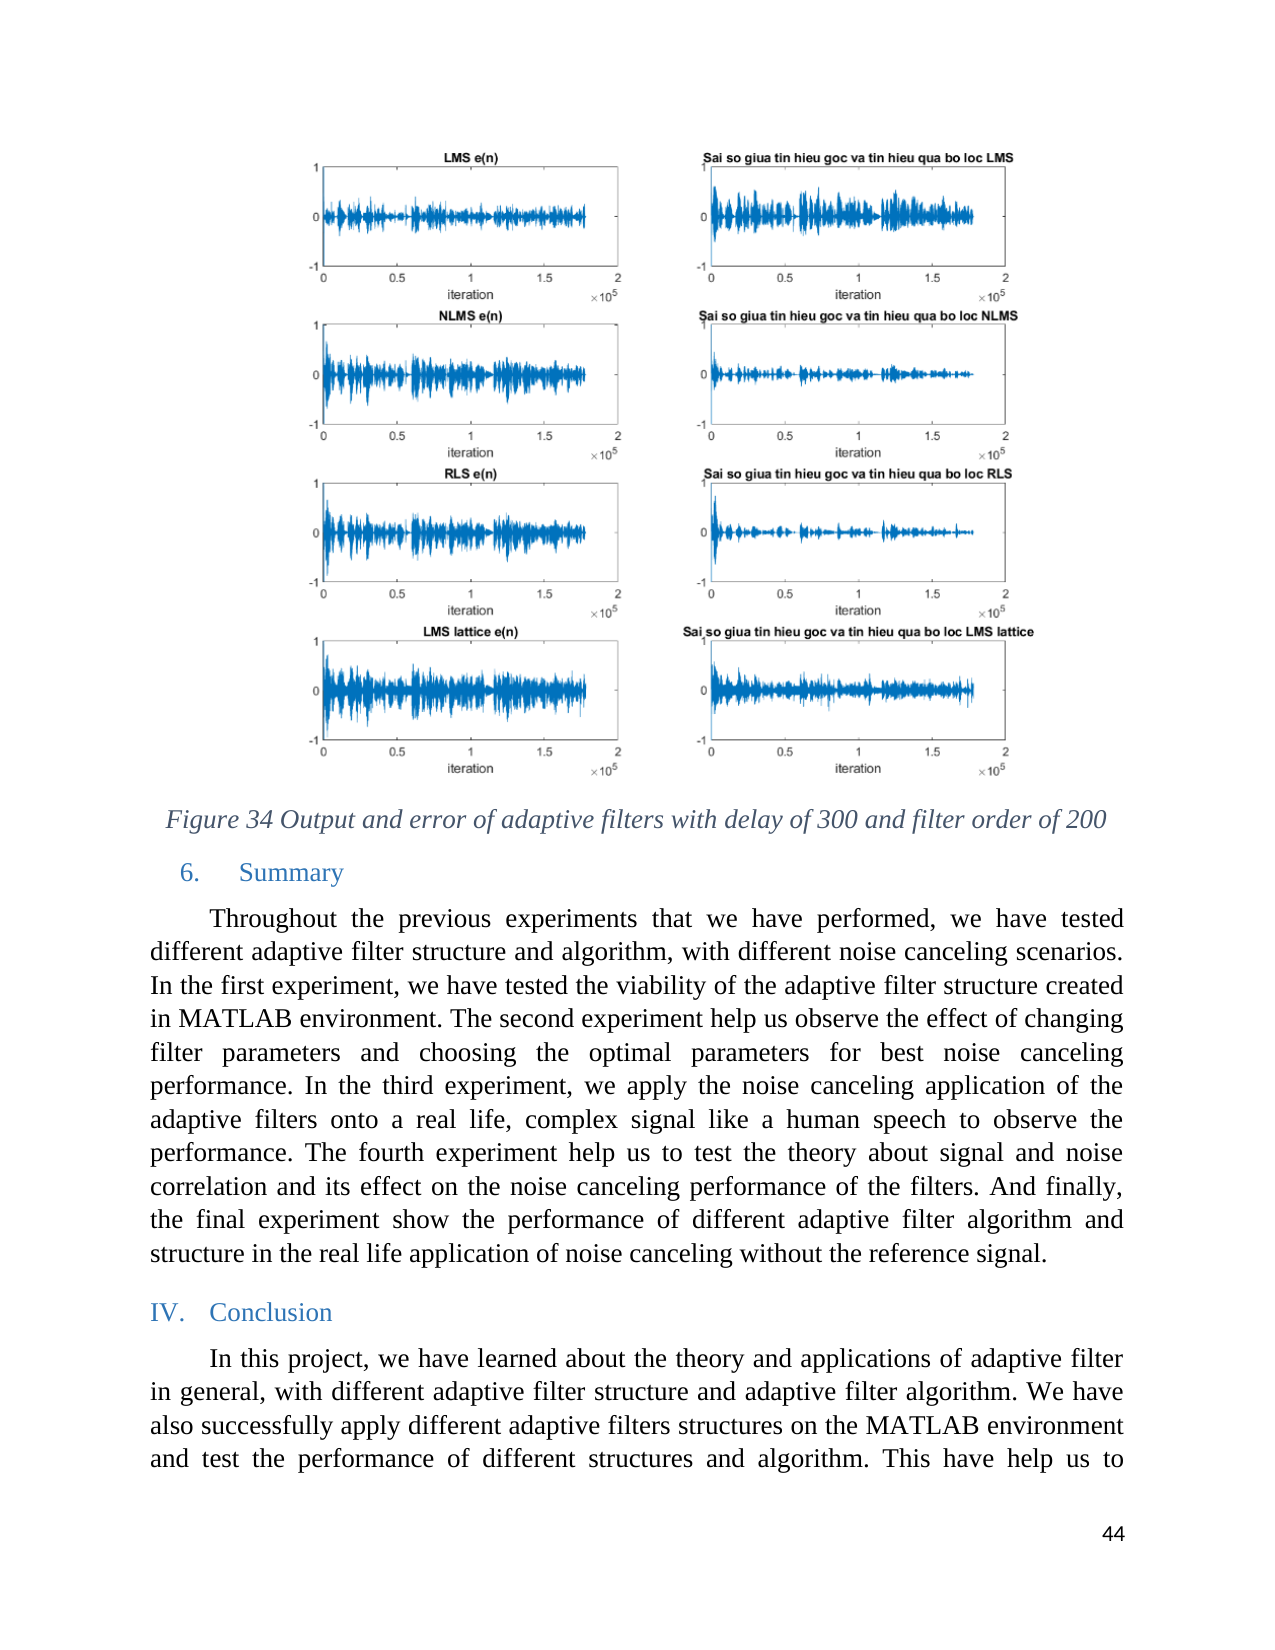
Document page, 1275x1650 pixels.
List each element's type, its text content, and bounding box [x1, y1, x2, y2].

text Figure 34 Output and error of adaptive filters with delay of 300 and filter order of 200 [150, 804, 1125, 835]
text Throughout the previous experiments that we have performed, we have tested different adaptive filter structure and algorithm, with different noise canceling scenarios. In the first experiment, we have tested the viability of the adaptive filter structure created in MATLAB environment. The second experiment help us observe the effect of changing filter parameters and choosing the optimal parameters for best noise canceling performance. In the third experiment, we apply the noise canceling application of the adaptive filters onto a real life, complex signal like a human speech to observe the performance. The fourth experiment help us to test the theory about signal and noise correlation and its effect on the noise canceling performance of the filters. And finally, the final experiment show the performance of different adaptive filter algorithm and structure in the real life application of noise canceling without the reference signal. [150, 902, 1125, 1268]
picture [285, 150, 1050, 785]
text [150, 1342, 1125, 1473]
subtitle Conclusion [150, 1296, 1125, 1327]
subtitle Summary [179, 856, 1125, 887]
